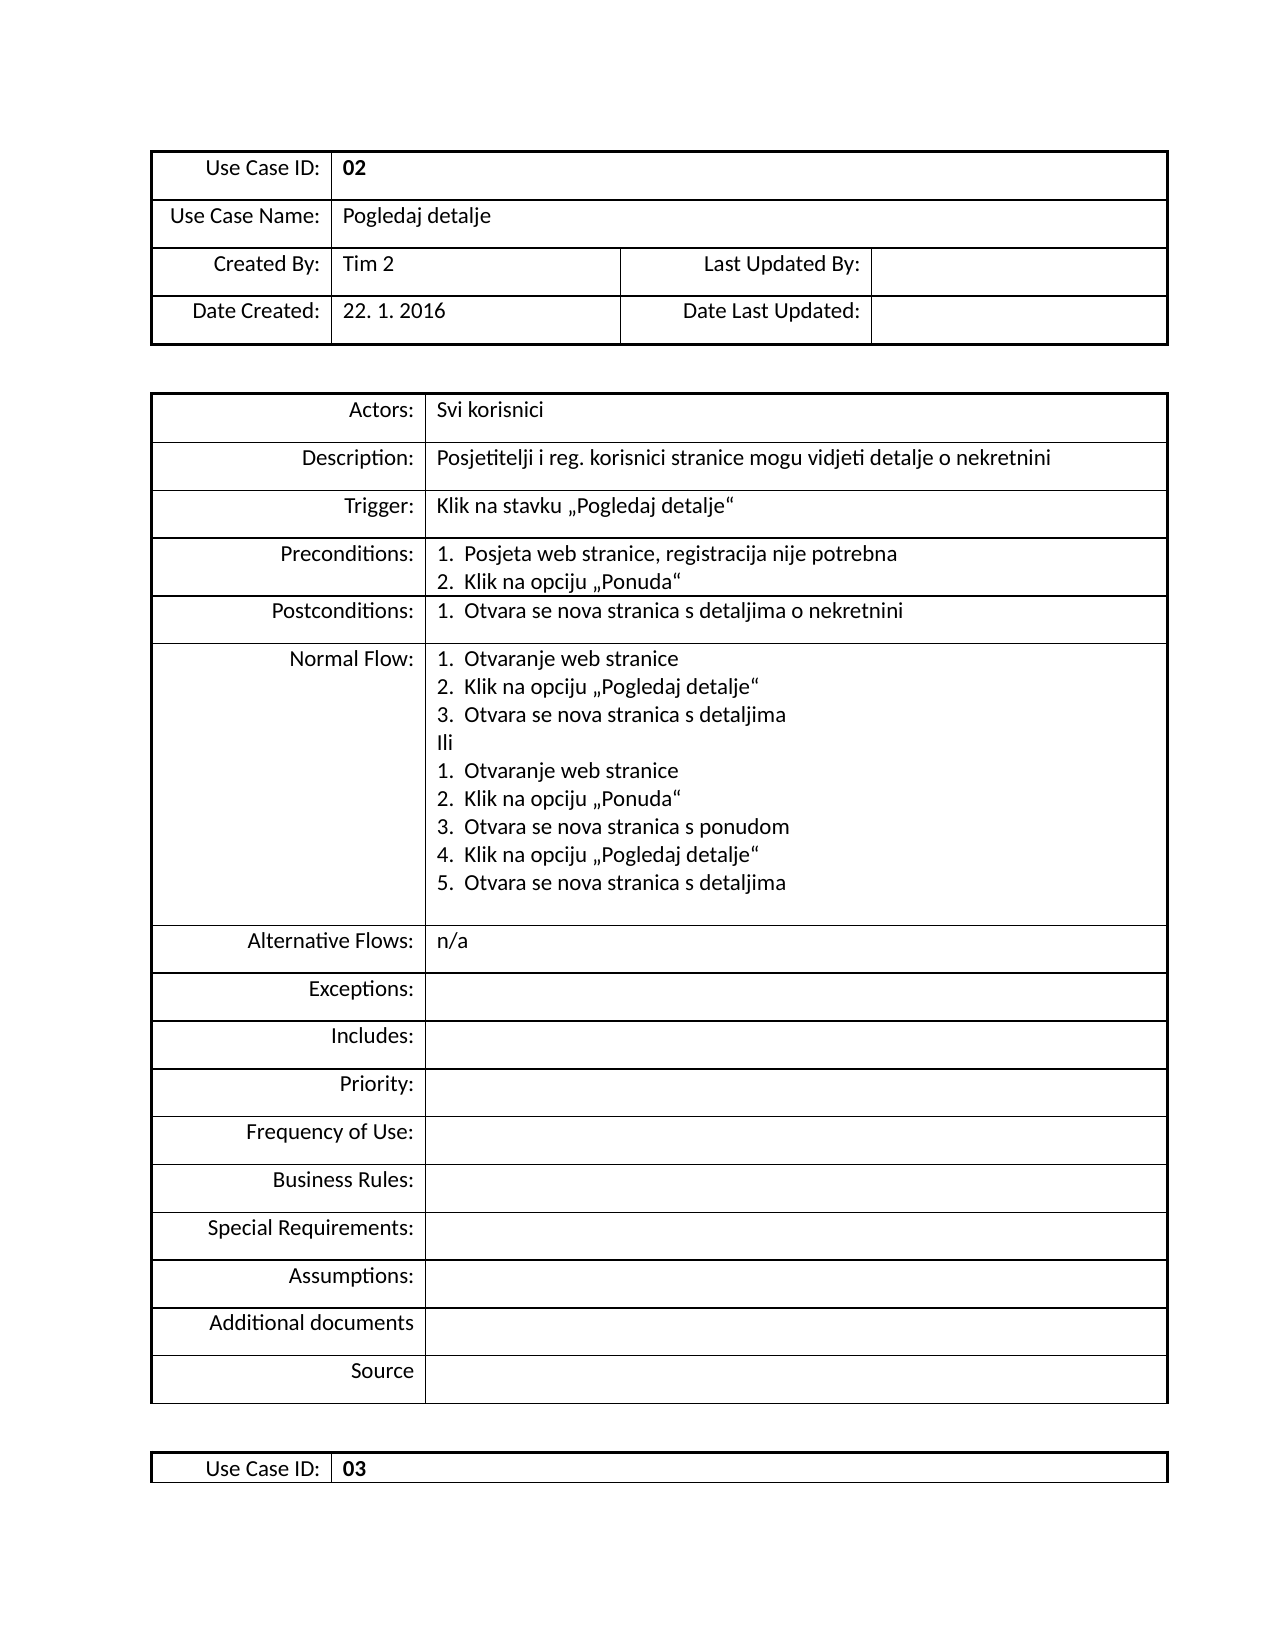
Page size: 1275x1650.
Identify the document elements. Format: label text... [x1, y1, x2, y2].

table_cell [426, 1356, 1166, 1403]
table_cell Includes: [153, 1022, 425, 1068]
table_cell [872, 249, 1166, 295]
table_cell Source [153, 1356, 425, 1403]
table_cell [872, 297, 1166, 343]
table_cell 1. Otvara se nova stranica s detaljima o nekretnini [426, 597, 1166, 643]
table_header Actors: [153, 395, 425, 442]
table_cell Description: [153, 443, 425, 489]
table_cell Last Updated By: [621, 249, 871, 295]
table_cell Created By: [153, 249, 331, 295]
table_cell [426, 1261, 1166, 1307]
table_cell Additional documents [153, 1309, 425, 1355]
table_cell Normal Flow: [153, 644, 425, 924]
table_cell 1. Otvaranje web stranice 2. Klik na opciju „Pogledaj detalje“ 3. Otvara se nova stranica s detaljima Ili 1. Otvaranje web stranice 2. Klik na opciju „Ponuda“ 3. Otvara se nova stranica s ponudom 4. Klik na opciju „Pogledaj detalje“ 5. Otvara se nova stranica s detaljima [426, 644, 1166, 924]
table_header 03 [332, 1454, 1166, 1482]
table_cell [426, 1022, 1166, 1068]
table_cell Preconditions: [153, 539, 425, 595]
table_header Use Case ID: [153, 153, 331, 199]
table_header Svi korisnici [426, 395, 1166, 442]
table_cell Assumptions: [153, 1261, 425, 1307]
table_cell Exceptions: [153, 974, 425, 1020]
table_cell Frequency of Use: [153, 1117, 425, 1163]
table_cell Special Requirements: [153, 1213, 425, 1259]
table_cell Date Last Updated: [621, 297, 871, 343]
table_cell [426, 974, 1166, 1020]
table_cell [426, 1070, 1166, 1116]
table_header 02 [332, 153, 1166, 199]
table_header Use Case ID: [153, 1454, 331, 1482]
table_cell Tim 2 [332, 249, 620, 295]
table_cell Trigger: [153, 491, 425, 537]
table_cell [426, 1213, 1166, 1259]
table_cell Alternative Flows: [153, 926, 425, 972]
table_cell Priority: [153, 1070, 425, 1116]
table_cell [426, 1309, 1166, 1355]
table_cell Date Created: [153, 297, 331, 343]
table_cell [426, 1117, 1166, 1163]
table_cell Business Rules: [153, 1165, 425, 1211]
table_cell Pogledaj detalje [332, 201, 1166, 247]
table_cell Klik na stavku „Pogledaj detalje“ [426, 491, 1166, 537]
table_cell [426, 1165, 1166, 1211]
table_cell Postconditions: [153, 597, 425, 643]
table_cell n/a [426, 926, 1166, 972]
table_cell 22. 1. 2016 [332, 297, 620, 343]
table_cell Use Case Name: [153, 201, 331, 247]
table_cell Posjetitelji i reg. korisnici stranice mogu vidjeti detalje o nekretnini [426, 443, 1166, 489]
table_cell 1. Posjeta web stranice, registracija nije potrebna 2. Klik na opciju „Ponuda“ [426, 539, 1166, 595]
